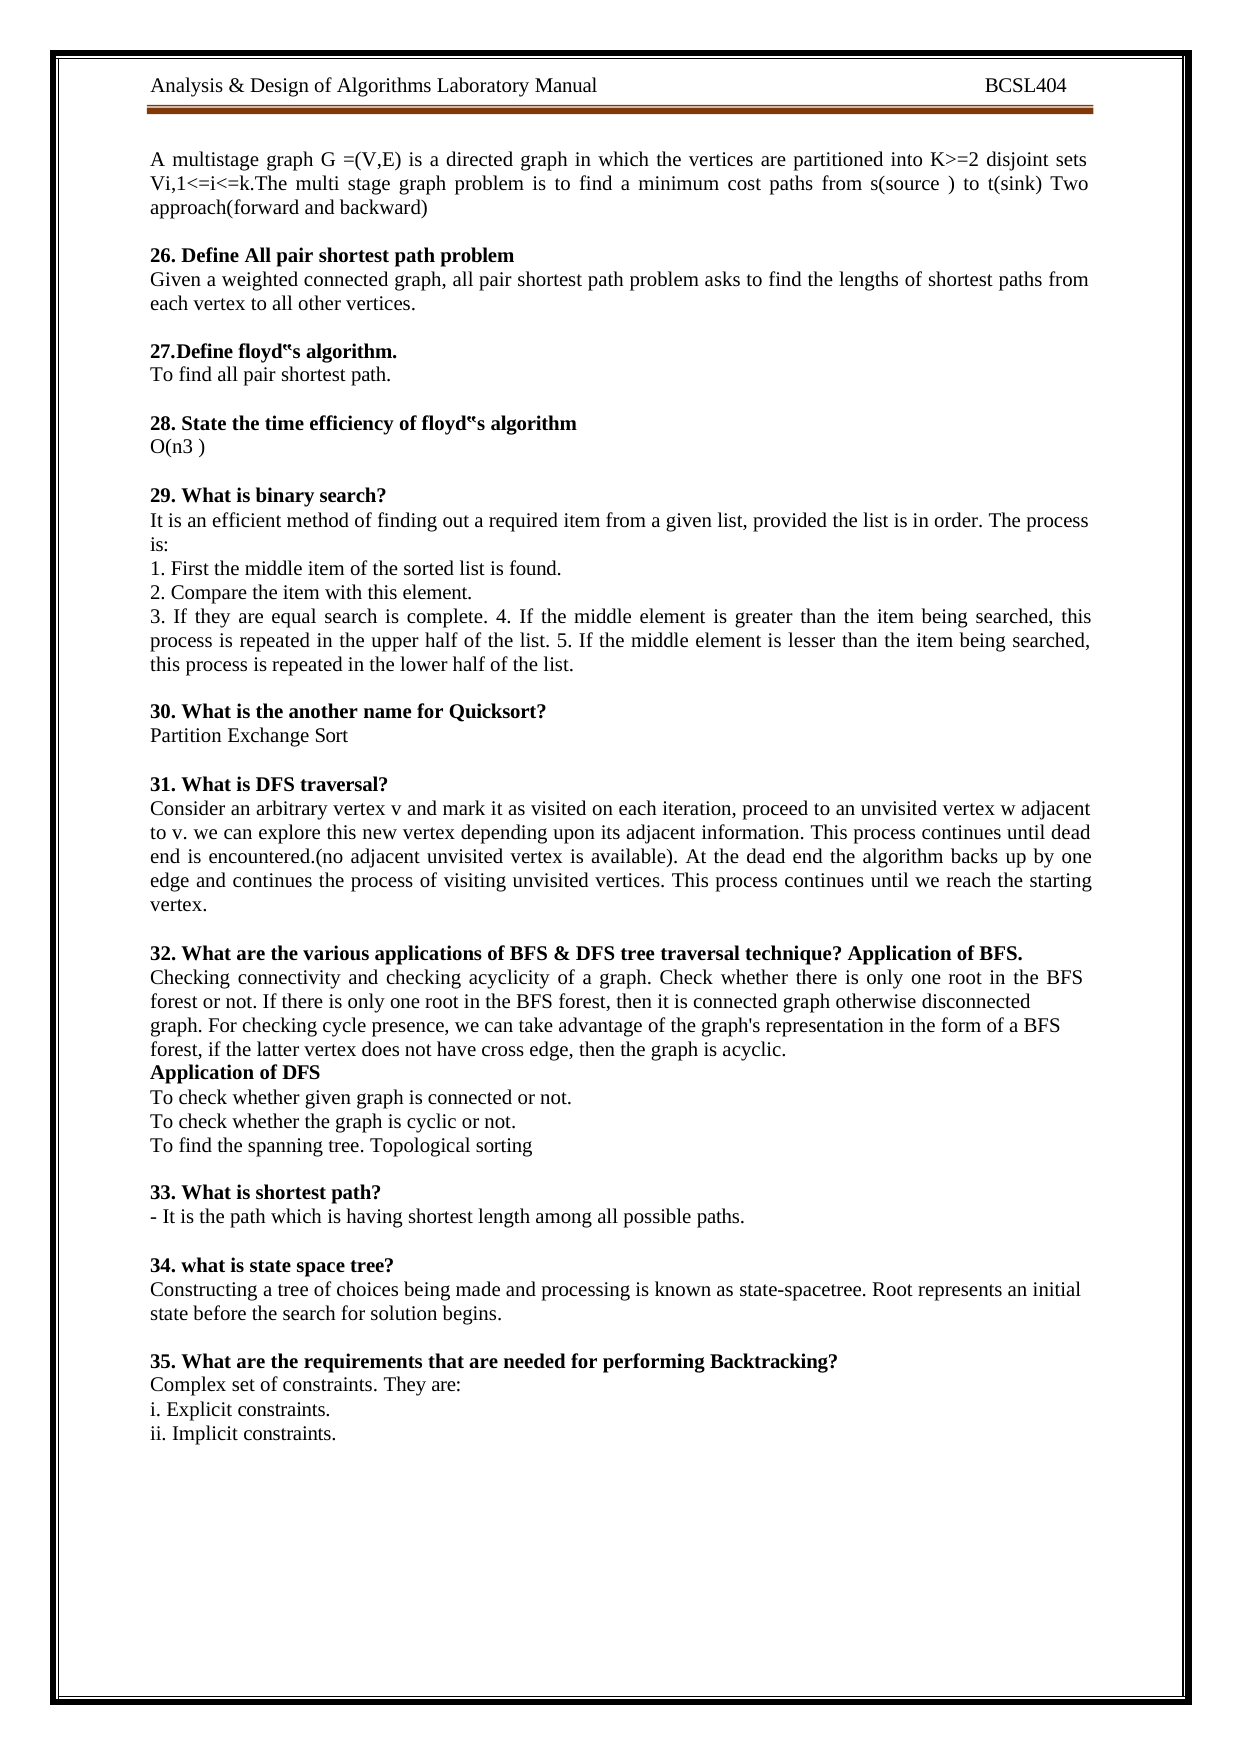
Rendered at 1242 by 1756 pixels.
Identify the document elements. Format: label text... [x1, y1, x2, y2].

subtitle Define All pair shortest path problem [150, 243, 1158, 267]
text O(n3 ) [150, 435, 1158, 459]
text Complex set of constraints. They are: [150, 1373, 1158, 1397]
subtitle What are the requirements that are needed for performing Backtracking? [150, 1349, 1158, 1373]
text It is an efficient method of finding out a required item from a given list, provided the list is in order. The process is: [150, 507, 1090, 556]
text To check whether given graph is connected or not. To check whether the graph is cyclic or not. [150, 1085, 589, 1133]
text Partition Exchange Sort [150, 724, 1158, 747]
list Compare the item with this element. [150, 580, 1158, 604]
list If they are equal search is complete. 4. If the middle element is greater than the item being searched, this process is repeated in the upper half of the list. 5. If the middle element is lesser than the item being searched, this process is repeated in the lower half of the list. [150, 604, 1091, 676]
text To find the spanning tree. Topological sorting [150, 1133, 1158, 1157]
subtitle What is shortest path? [150, 1181, 1158, 1204]
text To find all pair shortest path. [150, 363, 1158, 387]
subtitle Define floyd‟s algorithm. [150, 339, 1158, 363]
subtitle What is DFS traversal? [150, 772, 1158, 796]
list Implicit constraints. [150, 1421, 1158, 1445]
subtitle what is state space tree? [150, 1253, 1158, 1277]
text - It is the path which is having shortest length among all possible paths. [150, 1204, 1158, 1228]
text Consider an arbitrary vertex v and mark it as visited on each iteration, proceed to an unvisited vertex w adjacent to v. we can explore this new vertex depending upon its adjacent information. This process continues until dead end is encountered.(no adjacent unvisited vertex is available). At the dead end the algorithm backs up by one edge and continues the process of visiting unvisited vertices. This process continues until we reach the starting vertex. [150, 796, 1093, 916]
text A multistage graph G =(V,E) is a directed graph in which the vertices are partitioned into K>=2 disjoint sets Vi,1<=i<=k.The multi stage graph problem is to find a minimum cost paths from s(source ) to t(sink) Two approach(forward and backward) [150, 147, 1090, 219]
subtitle What is the another name for Quicksort? [150, 700, 1158, 724]
list First the middle item of the sorted list is found. [150, 556, 1158, 580]
subtitle State the time efficiency of floyd‟s algorithm [150, 411, 1158, 435]
list What are the various applications of BFS & DFS tree traversal technique? Application of BFS. Checking connectivity and checking acyclicity of a graph. Check whether there is only one root in the BFS forest or not. If there is only one root in the BFS forest, then it is connected graph otherwise disconnected graph. For checking cycle presence, we can take advantage of the graph's representation in the form of a BFS forest, if the latter vertex does not have cross edge, then the graph is acyclic. [150, 941, 1088, 1061]
text Constructing a tree of choices being made and processing is known as state-spacetree. Root represents an initial state before the search for solution begins. [150, 1277, 1108, 1325]
list Explicit constraints. [150, 1397, 1158, 1421]
subtitle Application of DFS [150, 1061, 1158, 1084]
subtitle What is binary search? [150, 483, 1158, 507]
text Given a weighted connected graph, all pair shortest path problem asks to find the lengths of shortest paths from each vertex to all other vertices. [150, 267, 1091, 315]
